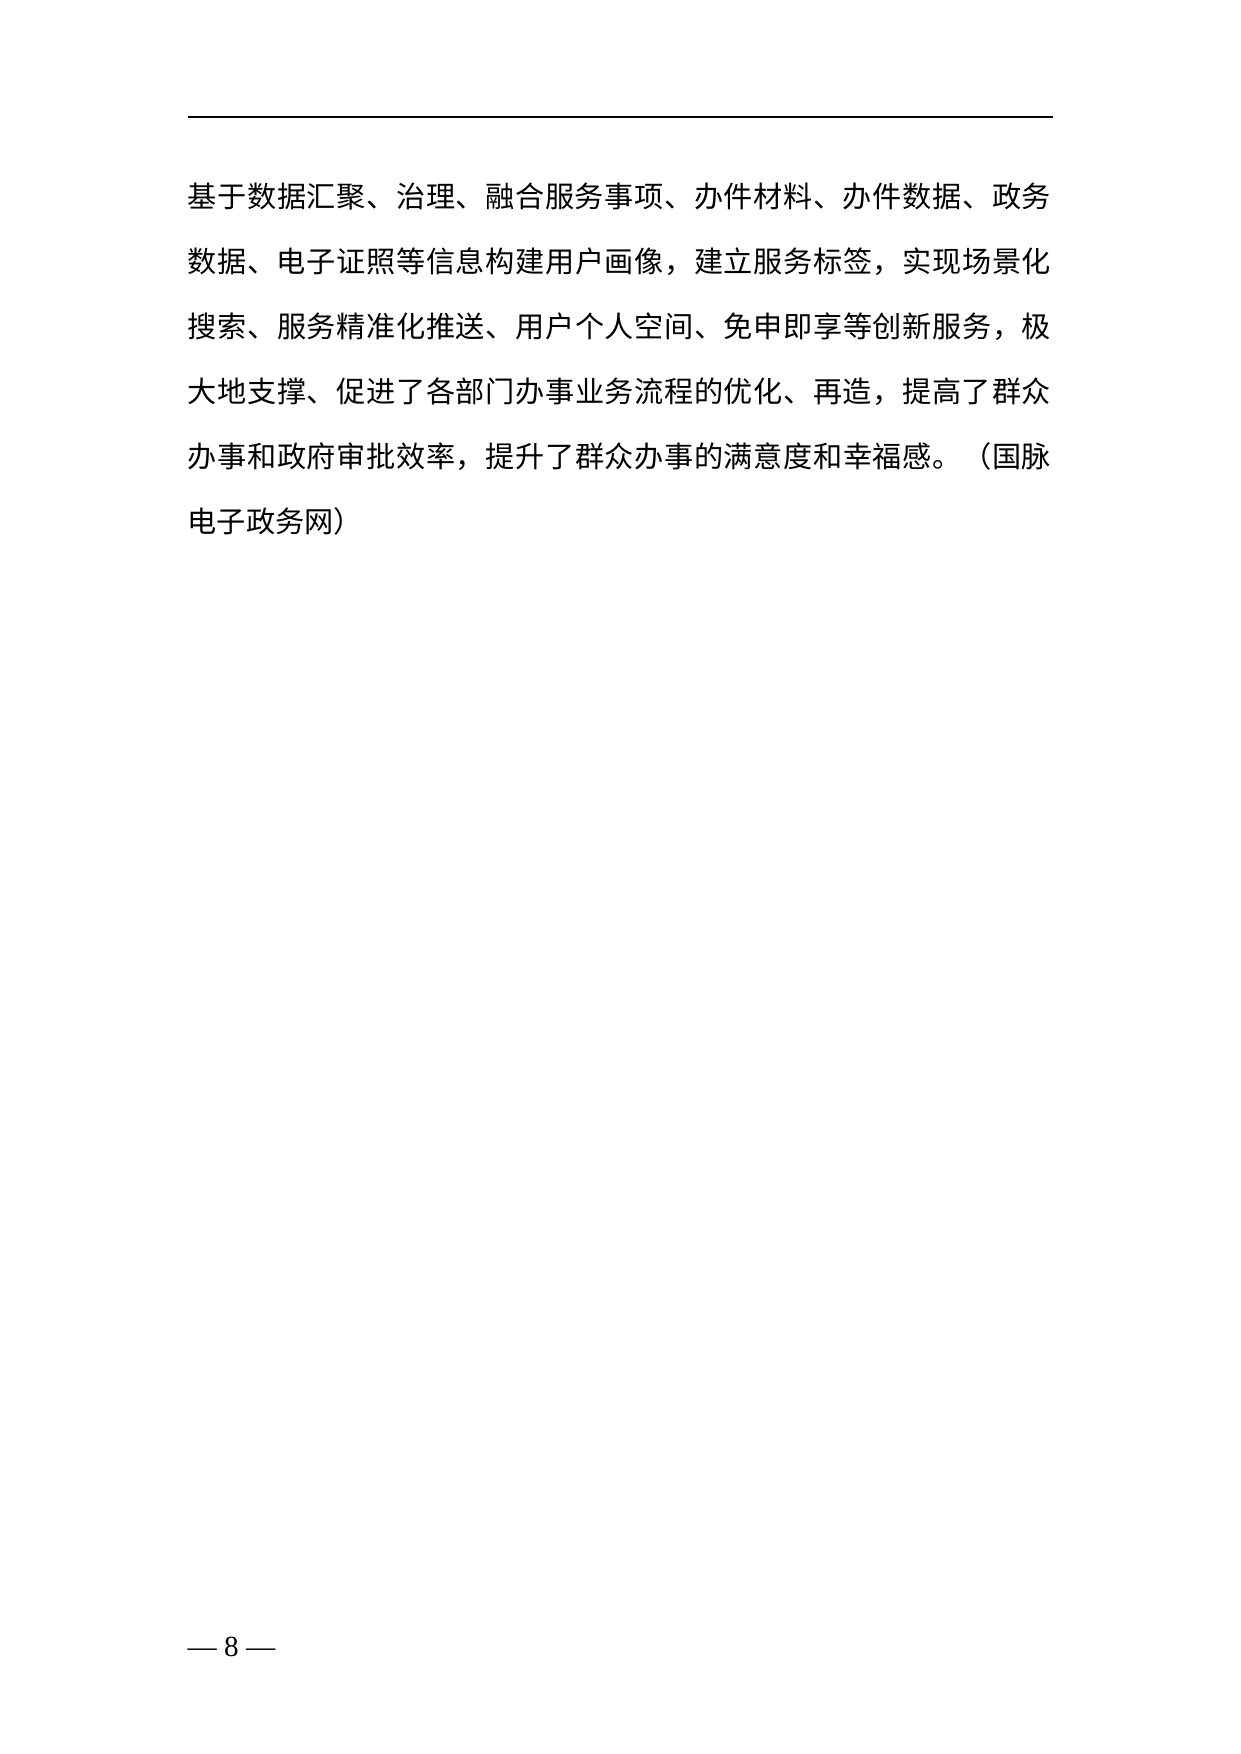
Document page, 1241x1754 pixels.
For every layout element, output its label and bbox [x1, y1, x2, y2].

text [187, 162, 1053, 552]
